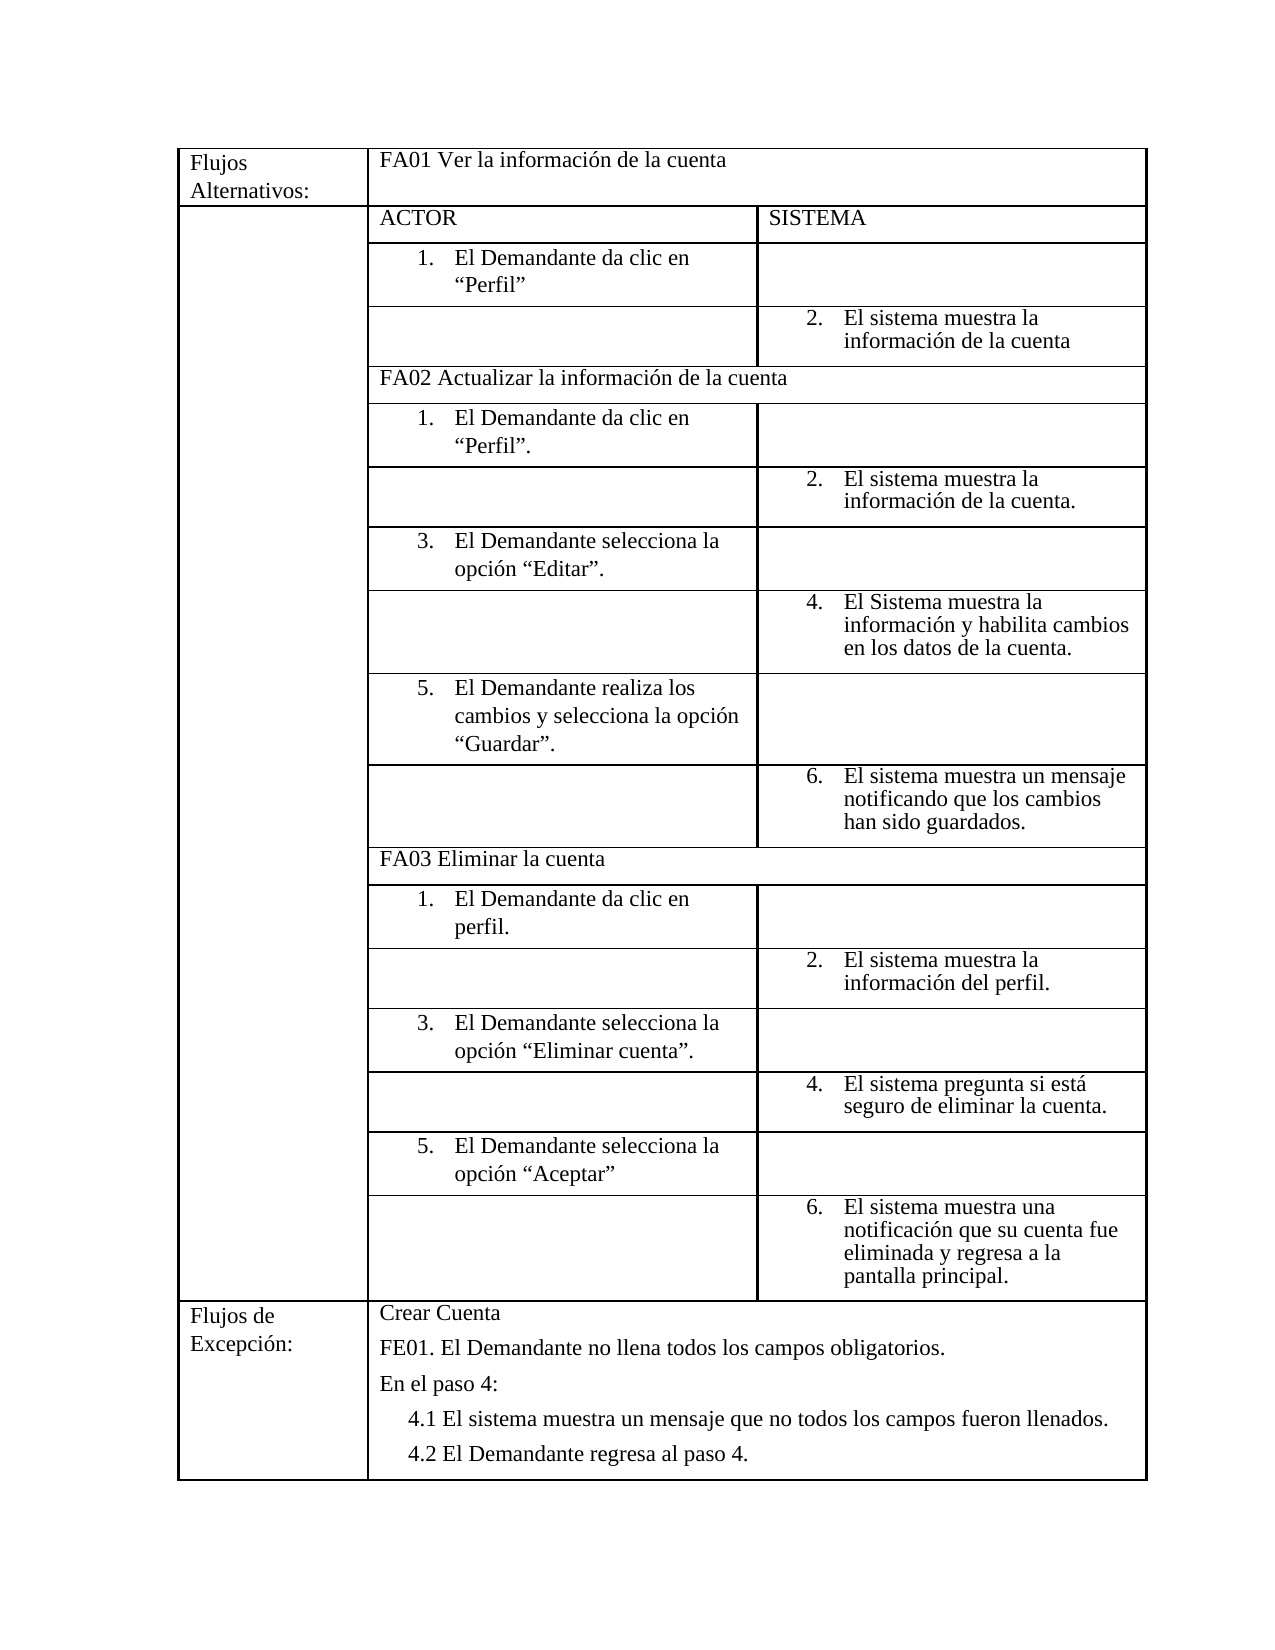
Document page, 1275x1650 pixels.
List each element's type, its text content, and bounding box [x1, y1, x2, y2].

table_cell El sistema muestra la información de la cuenta. [759, 468, 1145, 526]
table_cell [369, 307, 756, 366]
table_cell El Demandante da clic en “Perfil” [369, 244, 756, 306]
table_cell Flujos Alternativos: [180, 149, 367, 205]
table_cell FA01 Ver la información de la cuenta [369, 149, 1145, 205]
table_cell [759, 404, 1145, 466]
table_cell [759, 1133, 1145, 1194]
table_cell El Sistema muestra la información y habilita cambios en los datos de la cuenta. [759, 591, 1145, 672]
table_cell [180, 207, 367, 1300]
table_cell El Demandante realiza los cambios y selecciona la opción “Guardar”. [369, 674, 756, 764]
table_cell El sistema muestra un mensaje notificando que los cambios han sido guardados. [759, 766, 1145, 847]
table_cell [759, 886, 1145, 947]
table_cell FA02 Actualizar la información de la cuenta [369, 367, 1145, 402]
table_cell [759, 1009, 1145, 1071]
table_cell SISTEMA [759, 207, 1145, 242]
table_cell [369, 468, 756, 526]
table_cell El sistema muestra la información del perfil. [759, 949, 1145, 1007]
table_cell El sistema muestra una notificación que su cuenta fue eliminada y regresa a la pantalla principal. [759, 1196, 1145, 1300]
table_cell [369, 1302, 1145, 1479]
table_cell [759, 528, 1145, 590]
table_cell El sistema pregunta si está seguro de eliminar la cuenta. [759, 1073, 1145, 1131]
table_cell El Demandante selecciona la opción “Aceptar” [369, 1133, 756, 1194]
table_cell [369, 766, 756, 847]
table_cell El sistema muestra la información de la cuenta [759, 307, 1145, 366]
table_cell [369, 949, 756, 1007]
table_cell [369, 1196, 756, 1300]
table_cell [759, 244, 1145, 306]
table_cell El Demandante selecciona la opción “Editar”. [369, 528, 756, 590]
table_cell [759, 674, 1145, 764]
table_cell El Demandante selecciona la opción “Eliminar cuenta”. [369, 1009, 756, 1071]
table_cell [180, 1302, 367, 1479]
table_cell [369, 591, 756, 672]
table_cell ACTOR [369, 207, 756, 242]
table_cell FA03 Eliminar la cuenta [369, 848, 1145, 884]
table_cell El Demandante da clic en “Perfil”. [369, 404, 756, 466]
table_cell El Demandante da clic en perfil. [369, 886, 756, 947]
table_cell [369, 1073, 756, 1131]
